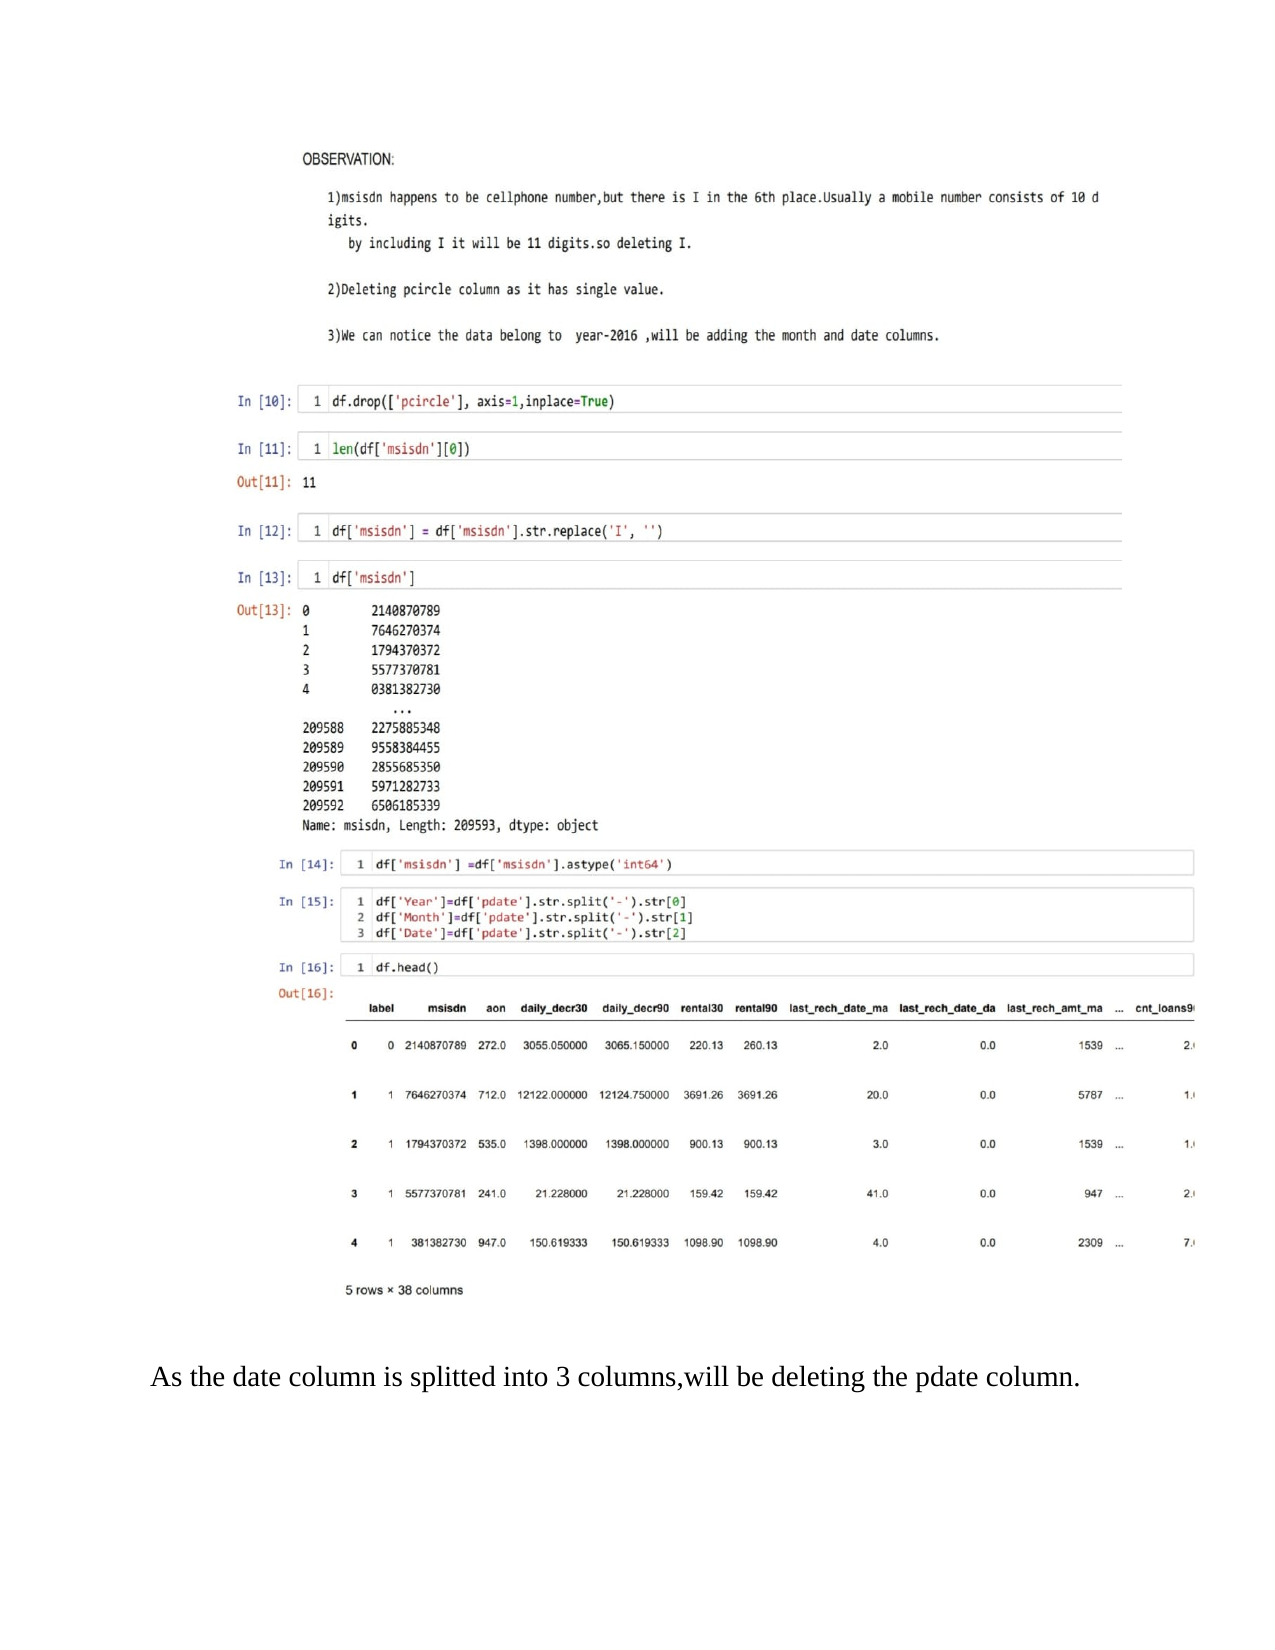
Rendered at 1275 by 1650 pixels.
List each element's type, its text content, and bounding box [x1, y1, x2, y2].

text As the date column is splitted into 3 columns,will be deleting the pdate column. [150, 1359, 1196, 1393]
picture [225, 150, 1122, 841]
picture [225, 845, 1200, 1296]
